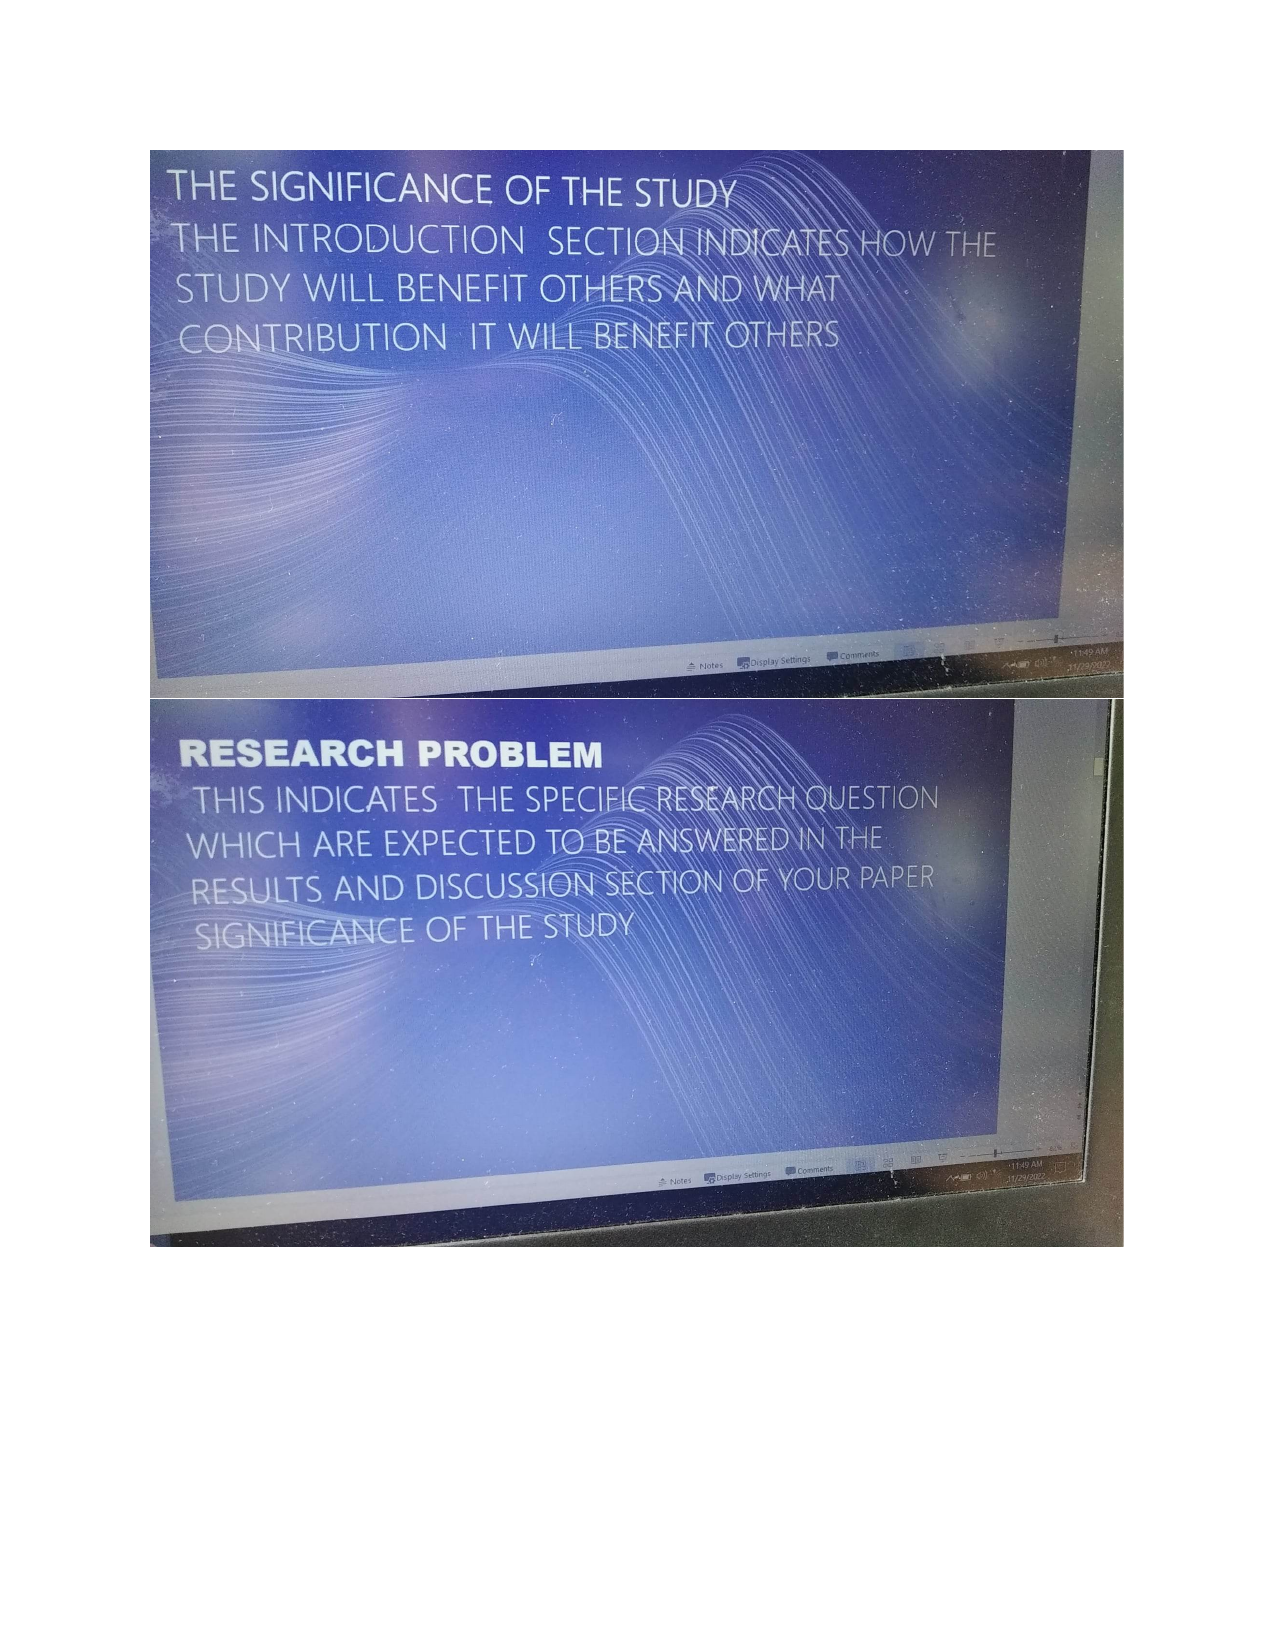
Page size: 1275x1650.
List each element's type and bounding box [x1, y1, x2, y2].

picture [150, 699, 1124, 1247]
picture [150, 150, 1124, 698]
